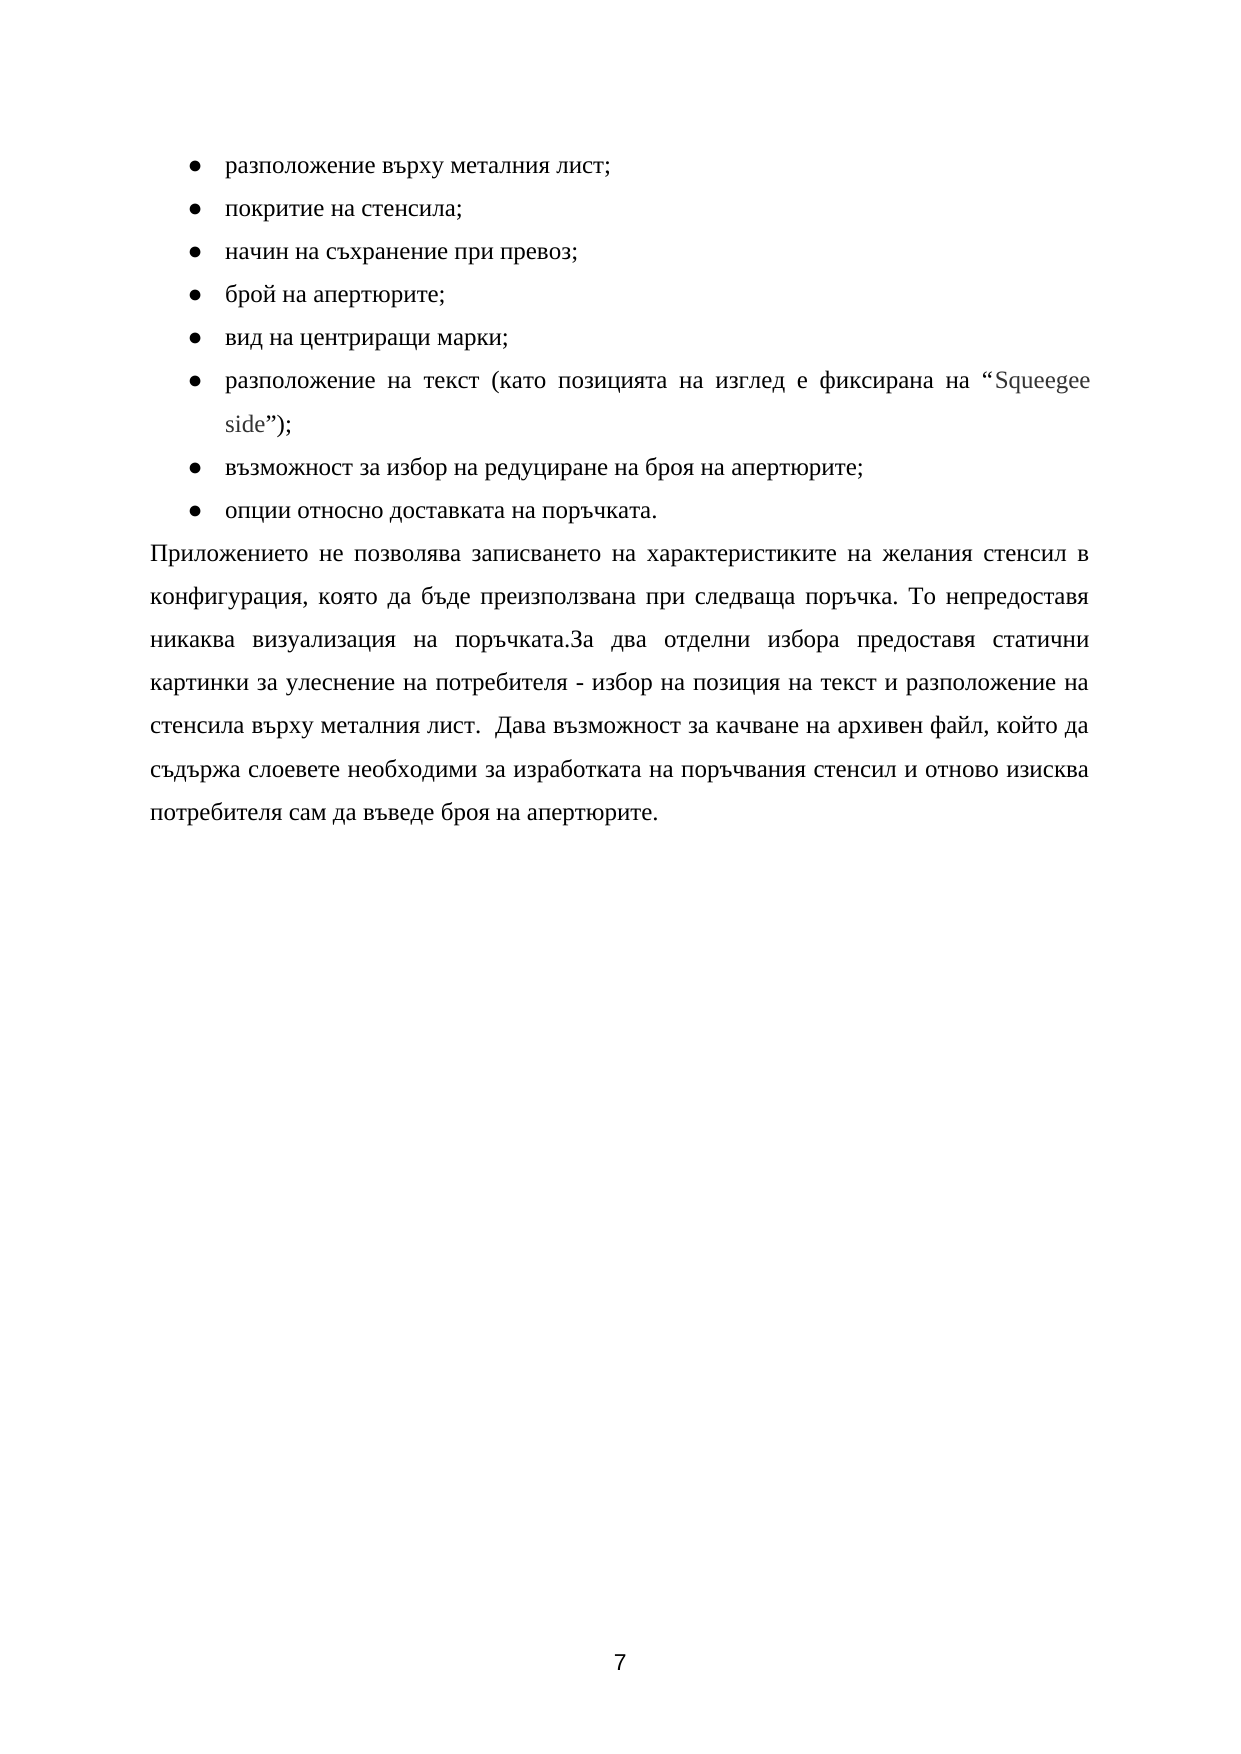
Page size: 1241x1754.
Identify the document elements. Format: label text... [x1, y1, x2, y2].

text Приложението не позволява записването на характеристиките на желания стенсил в конфигурация, която да бъде преизползвана при следваща поръчка. То непредоставя никаква визуализация на поръчката.За два отделни избора предоставя статични картинки за улеснение на потребителя - избор на позиция на текст и разположение на стенсила върху металния лист. Дава възможност за качване на архивен файл, който да съдържа слоевете необходими за изработката на поръчвания стенсил и отново изисква потребителя сам да въведе броя на апертюрите. [150, 538, 1090, 826]
list покритие на стенсила; [187, 193, 1090, 222]
list разположение върху металния лист; [187, 150, 1090, 179]
list разположение на текст (като позицията на изглед е фиксирана на “Squeegee side”); [187, 366, 1090, 437]
list начин на съхранение при превоз; [187, 236, 1090, 265]
list опции относно доставката на поръчката. [187, 495, 1090, 524]
list възможност за избор на редуциране на броя на апертюрите; [187, 452, 1090, 481]
list вид на центриращи марки; [187, 322, 1090, 351]
list брой на апертюрите; [187, 279, 1090, 308]
